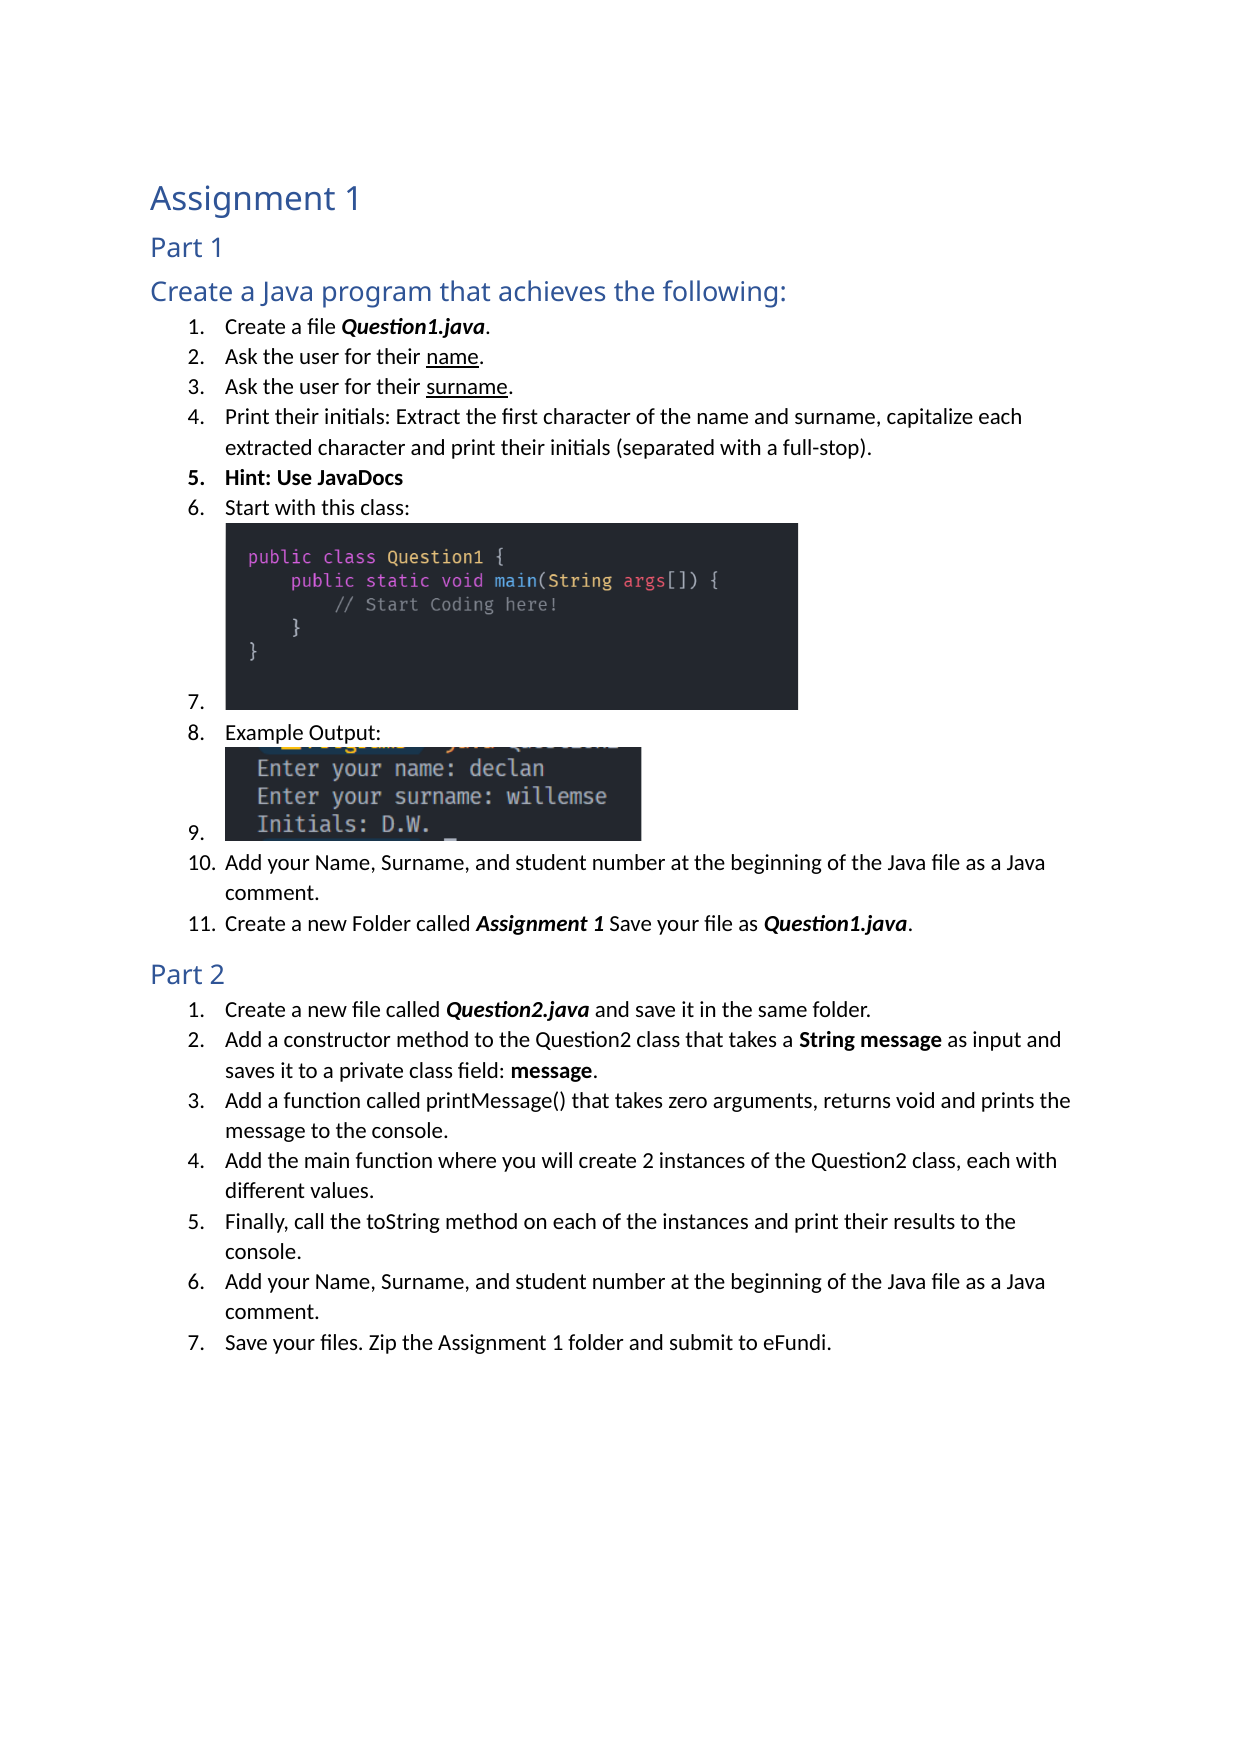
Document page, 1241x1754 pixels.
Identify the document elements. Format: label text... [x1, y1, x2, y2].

list Print their initials: Extract the first character of the name and surname, capitalize each extracted character and print their initials (separated with a full-stop). [187, 402, 1090, 461]
list Create a new Folder called Assignment 1 Save your file as Question1.java. [187, 909, 1090, 937]
list Hint: Use JavaDocs [187, 463, 1090, 491]
list Add a constructor method to the Question2 class that takes a String message as input and saves it to a private class field: message. [187, 1026, 1090, 1084]
list Create a new file called Question2.java and save it in the same folder. [187, 995, 1090, 1023]
list Save your files. Zip the Assignment 1 folder and submit to eFundi. [187, 1328, 1090, 1356]
list Finally, call the toString method on each of the instances and print their results to the console. [187, 1207, 1090, 1265]
subtitle Create a Java program that achieves the following: [150, 272, 1090, 309]
list Add your Name, Surname, and student number at the beginning of the Java file as a Java comment. [187, 1267, 1090, 1326]
list Ask the user for their name. [187, 342, 1090, 370]
picture [225, 747, 642, 841]
subtitle Assignment 1 [150, 175, 1090, 220]
list Ask the user for their surname. [187, 372, 1090, 400]
list Add the main function where you will create 2 instances of the Question2 class, each with different values. [187, 1146, 1090, 1205]
subtitle Part 2 [150, 956, 1090, 992]
list Add a function called printMessage() that takes zero arguments, returns void and prints the message to the console. [187, 1086, 1090, 1144]
list Add your Name, Surname, and student number at the beginning of the Java file as a Java comment. [187, 848, 1090, 907]
list Create a file Question1.java. [187, 312, 1090, 340]
subtitle Part 1 [150, 228, 1090, 265]
list Start with this class: [187, 493, 1090, 521]
list Example Output: [187, 718, 1090, 746]
picture [225, 523, 799, 710]
